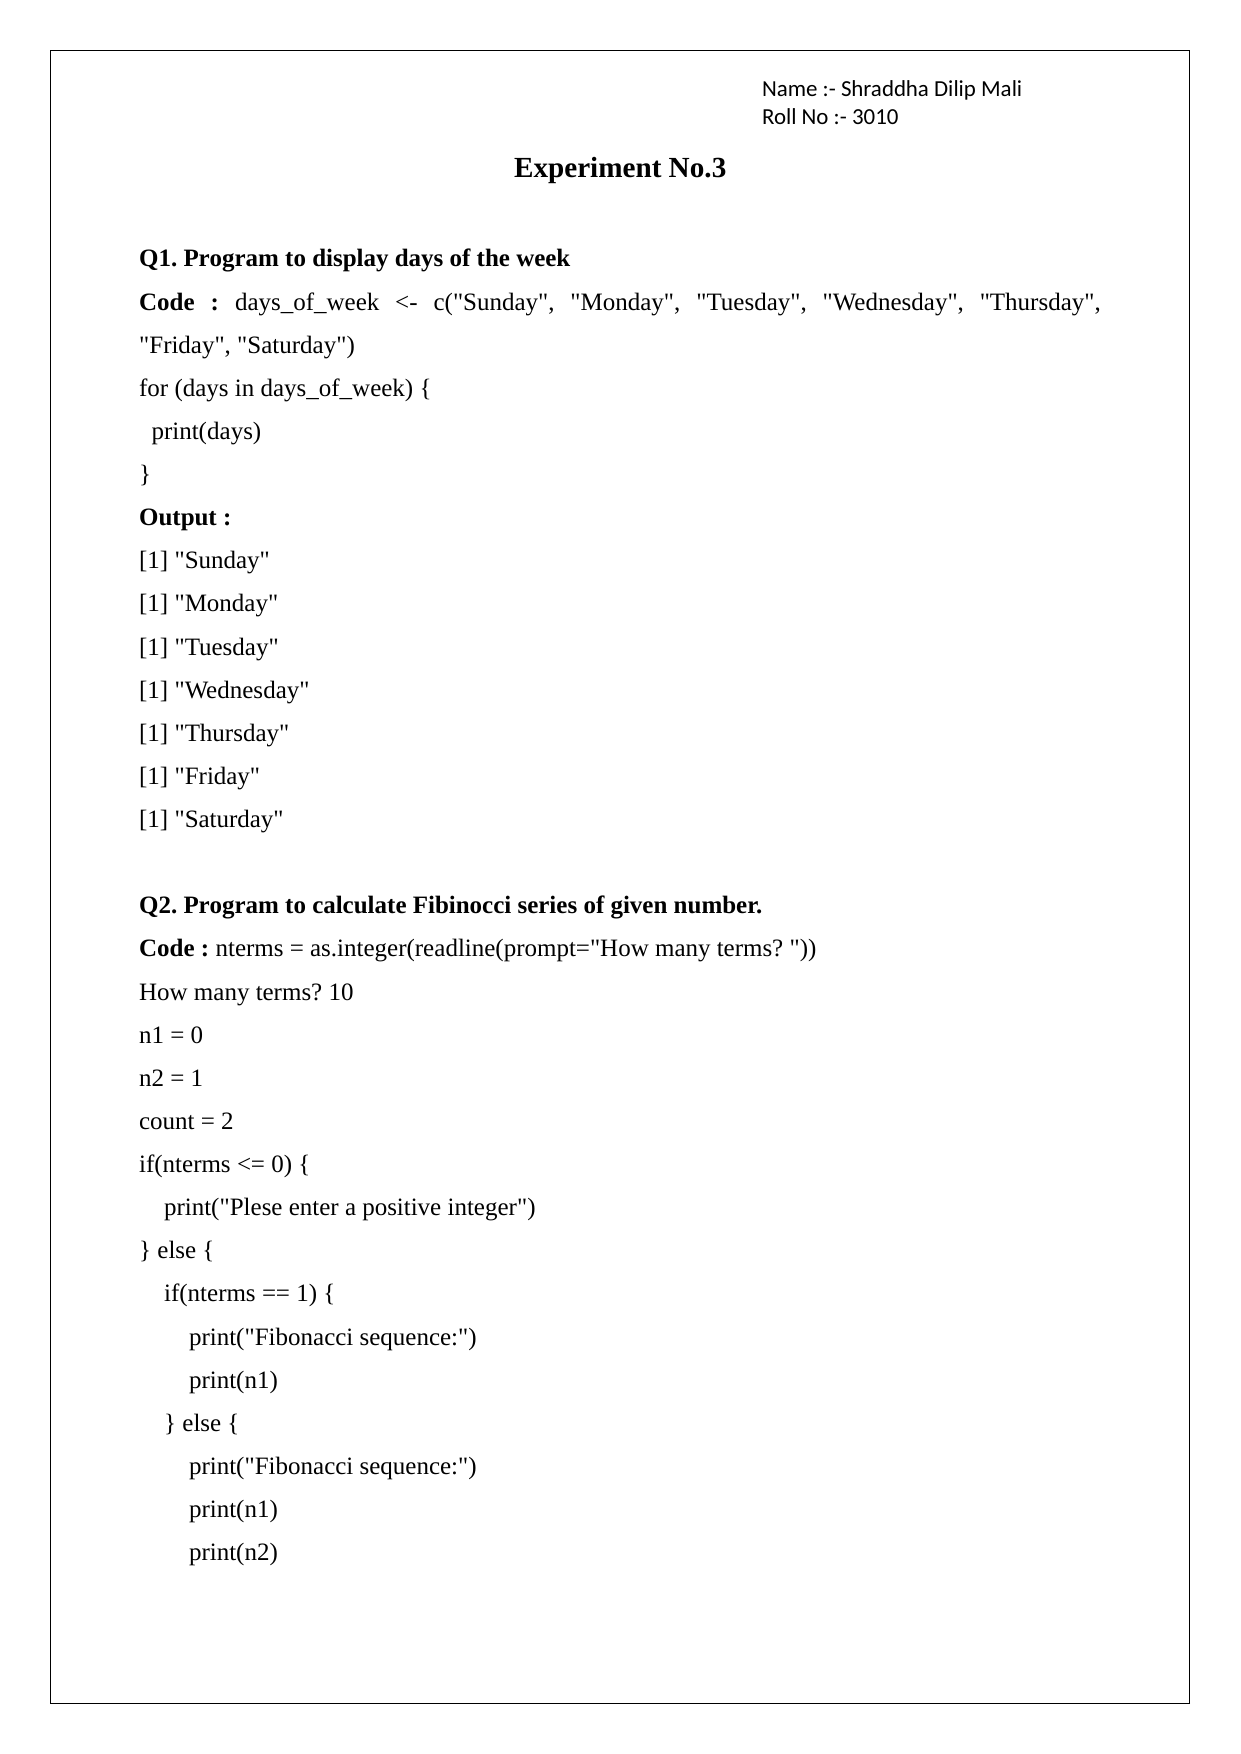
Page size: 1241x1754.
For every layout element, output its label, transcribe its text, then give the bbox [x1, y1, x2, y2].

text print("Plese enter a positive integer") [139, 1192, 1101, 1221]
text Q2. Program to calculate Fibinocci series of given number. [139, 890, 1101, 919]
text } [139, 459, 1101, 488]
text How many terms? 10 [139, 977, 1101, 1005]
text print(n1) [139, 1365, 1101, 1393]
text print(n1) [139, 1494, 1101, 1523]
text print(n2) [139, 1537, 1101, 1566]
text [1] "Thursday" [139, 718, 1101, 747]
text Experiment No.3 [139, 150, 1101, 183]
text [1] "Saturday" [139, 804, 1101, 833]
text if(nterms <= 0) { [139, 1149, 1101, 1178]
text print("Fibonacci sequence:") [139, 1451, 1101, 1480]
text [1] "Monday" [139, 588, 1101, 617]
text n2 = 1 [139, 1063, 1101, 1092]
text count = 2 [139, 1106, 1101, 1135]
text Output : [139, 502, 1101, 531]
text [1] "Tuesday" [139, 632, 1101, 660]
text for (days in days_of_week) { [139, 373, 1101, 402]
text if(nterms == 1) { [139, 1278, 1101, 1307]
text print(days) [139, 416, 1101, 445]
text [1] "Sunday" [139, 545, 1101, 574]
text [1] "Wednesday" [139, 675, 1101, 703]
text Code : days_of_week <- c("Sunday", "Monday", "Tuesday", "Wednesday", "Thursday", "Friday", "Saturday") [139, 287, 1101, 358]
text Code : nterms = as.integer(readline(prompt="How many terms? ")) [139, 933, 1101, 962]
text } else { [139, 1235, 1101, 1264]
text [1] "Friday" [139, 761, 1101, 790]
text print("Fibonacci sequence:") [139, 1322, 1101, 1350]
text Q1. Program to display days of the week [139, 243, 1101, 272]
text } else { [139, 1408, 1101, 1437]
text n1 = 0 [139, 1020, 1101, 1048]
